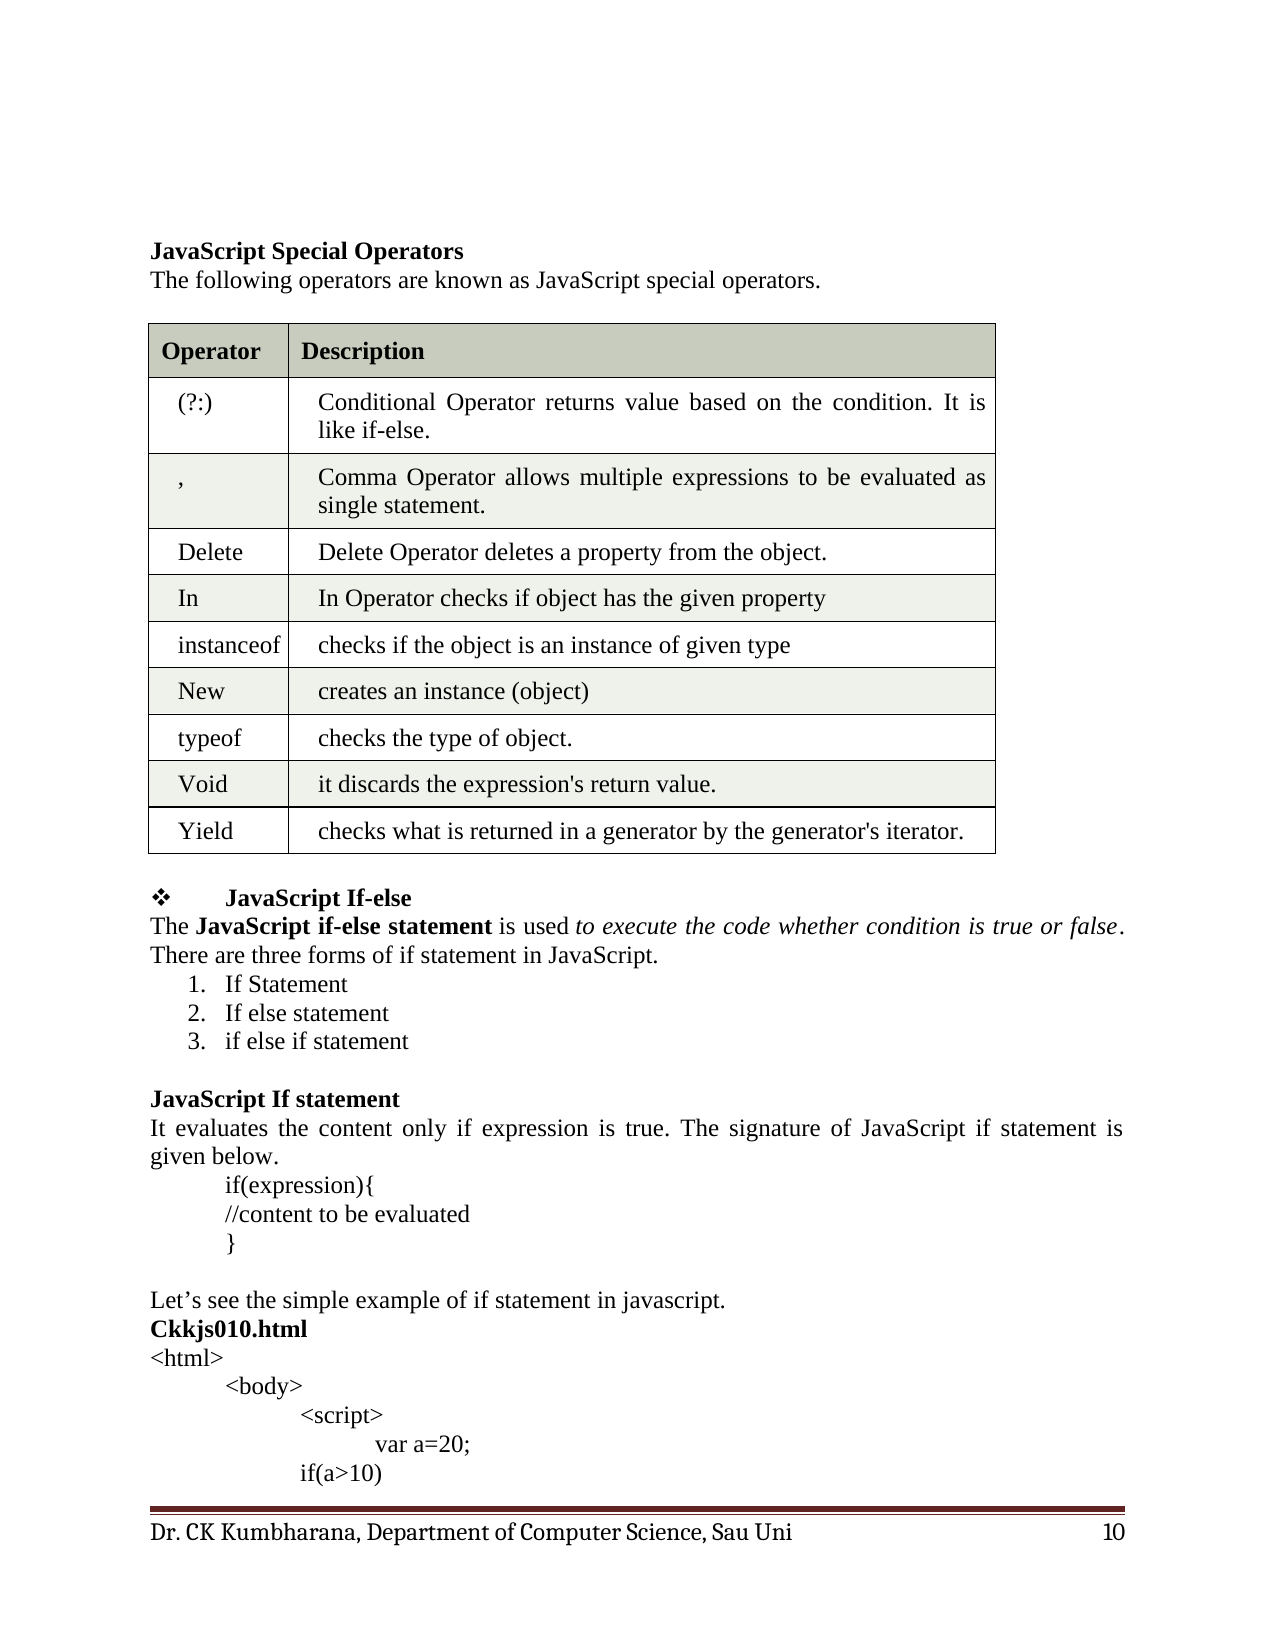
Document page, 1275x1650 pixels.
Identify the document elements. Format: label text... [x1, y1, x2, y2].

table_cell it discards the expression's return value. [289, 761, 995, 806]
table_cell checks what is returned in a generator by the generator's iterator. [289, 808, 995, 853]
text Ckkjs010.html [150, 1314, 1125, 1343]
list if else if statement [187, 1026, 1125, 1055]
table_cell Comma Operator allows multiple expressions to be evaluated as single statement. [289, 454, 995, 528]
subtitle JavaScript If-else [150, 883, 1125, 911]
table_cell Delete Operator deletes a property from the object. [289, 529, 995, 574]
text <body> [150, 1371, 1125, 1400]
table_cell New [149, 668, 288, 713]
text if(a>10) [150, 1458, 1125, 1486]
text if(expression){ [225, 1170, 1125, 1199]
subtitle JavaScript If statement [150, 1084, 1125, 1113]
subtitle JavaScript Special Operators [150, 236, 1125, 265]
text The following operators are known as JavaScript special operators. [150, 265, 1125, 294]
text <html> [150, 1343, 1125, 1371]
table_cell In [149, 575, 288, 621]
table_header Description [289, 324, 995, 377]
list If else statement [187, 998, 1125, 1026]
text Let’s see the simple example of if statement in javascript. [150, 1285, 1125, 1314]
table_cell typeof [149, 715, 288, 760]
table_cell Conditional Operator returns value based on the condition. It is like if-else. [289, 378, 995, 452]
table_cell checks if the object is an instance of given type [289, 622, 995, 667]
table_cell Delete [149, 529, 288, 574]
table_cell instanceof [149, 622, 288, 667]
table_cell (?:) [149, 378, 288, 452]
table_cell In Operator checks if object has the given property [289, 575, 995, 621]
text } [225, 1228, 1125, 1256]
table_cell checks the type of object. [289, 715, 995, 760]
table_cell , [149, 454, 288, 528]
table_cell Yield [149, 808, 288, 853]
text var a=20; [150, 1429, 1125, 1458]
text <script> [150, 1400, 1125, 1429]
text It evaluates the content only if expression is true. The signature of JavaScript if statement is given below. [150, 1113, 1125, 1170]
text The JavaScript if-else statement is used to execute the code whether condition is true or false. There are three forms of if statement in JavaScript. [150, 911, 1125, 969]
table_cell creates an instance (object) [289, 668, 995, 713]
table_header Operator [149, 324, 288, 377]
list If Statement [187, 969, 1125, 998]
table_cell Void [149, 761, 288, 806]
text //content to be evaluated [225, 1199, 1125, 1228]
